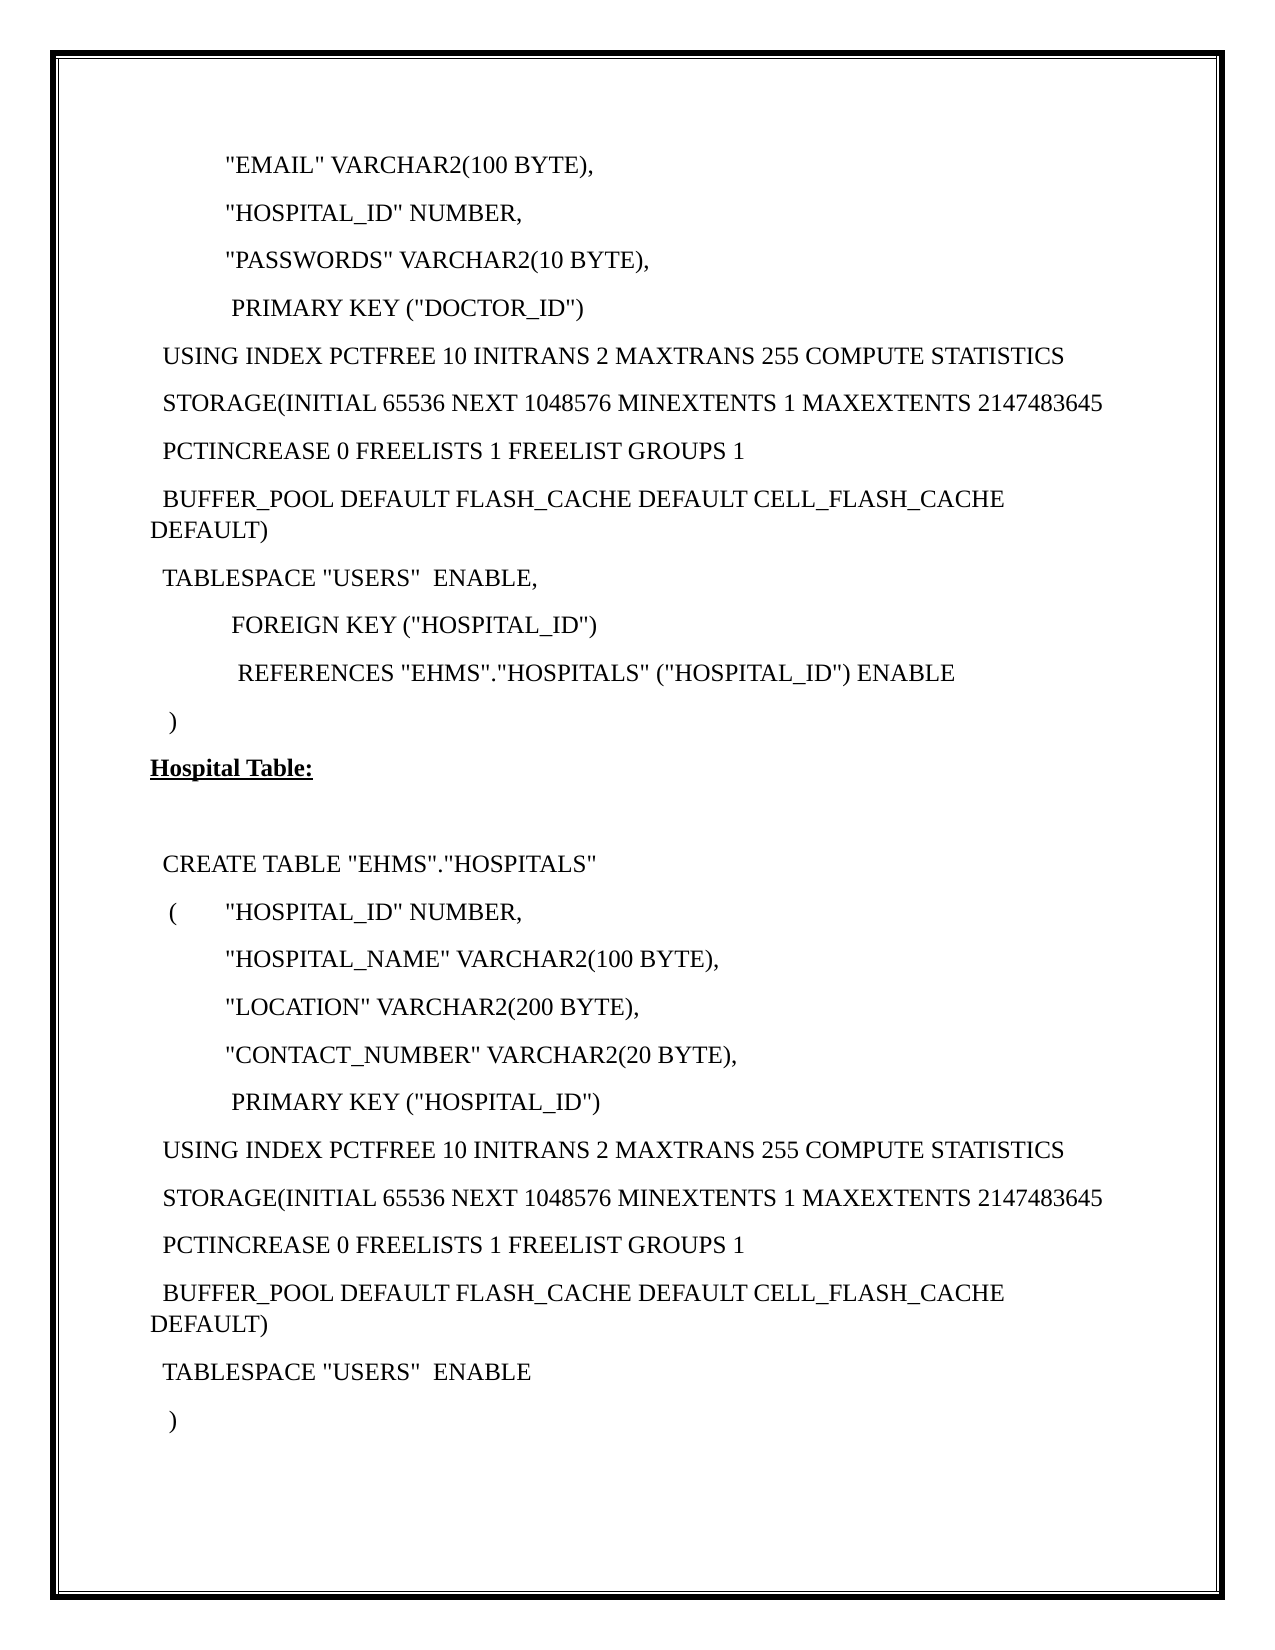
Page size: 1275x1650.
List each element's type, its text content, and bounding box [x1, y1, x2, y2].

text PRIMARY KEY ("DOCTOR_ID") [150, 293, 1125, 322]
text BUFFER_POOL DEFAULT FLASH_CACHE DEFAULT CELL_FLASH_CACHE DEFAULT) [150, 484, 1125, 544]
text "HOSPITAL_ID" NUMBER, [150, 198, 1125, 226]
text TABLESPACE "USERS" ENABLE, [150, 563, 1125, 591]
text REFERENCES "EHMS"."HOSPITALS" ("HOSPITAL_ID") ENABLE [150, 658, 1125, 687]
text PCTINCREASE 0 FREELISTS 1 FREELIST GROUPS 1 [150, 436, 1125, 465]
text ) [150, 1405, 1125, 1433]
text STORAGE(INITIAL 65536 NEXT 1048576 MINEXTENTS 1 MAXEXTENTS 2147483645 [150, 388, 1125, 417]
text ( "HOSPITAL_ID" NUMBER, [150, 897, 1125, 925]
text "EMAIL" VARCHAR2(100 BYTE), [150, 150, 1125, 179]
text Hospital Table: [150, 753, 1125, 782]
text "PASSWORDS" VARCHAR2(10 BYTE), [150, 245, 1125, 274]
text PRIMARY KEY ("HOSPITAL_ID") [150, 1087, 1125, 1116]
text TABLESPACE "USERS" ENABLE [150, 1357, 1125, 1386]
text BUFFER_POOL DEFAULT FLASH_CACHE DEFAULT CELL_FLASH_CACHE DEFAULT) [150, 1278, 1125, 1338]
text PCTINCREASE 0 FREELISTS 1 FREELIST GROUPS 1 [150, 1231, 1125, 1259]
text ) [150, 706, 1125, 734]
text USING INDEX PCTFREE 10 INITRANS 2 MAXTRANS 255 COMPUTE STATISTICS [150, 1135, 1125, 1164]
text "CONTACT_NUMBER" VARCHAR2(20 BYTE), [150, 1040, 1125, 1068]
text FOREIGN KEY ("HOSPITAL_ID") [150, 610, 1125, 639]
text "HOSPITAL_NAME" VARCHAR2(100 BYTE), [150, 944, 1125, 973]
text STORAGE(INITIAL 65536 NEXT 1048576 MINEXTENTS 1 MAXEXTENTS 2147483645 [150, 1183, 1125, 1212]
text USING INDEX PCTFREE 10 INITRANS 2 MAXTRANS 255 COMPUTE STATISTICS [150, 341, 1125, 369]
text "LOCATION" VARCHAR2(200 BYTE), [150, 992, 1125, 1021]
text CREATE TABLE "EHMS"."HOSPITALS" [150, 849, 1125, 878]
